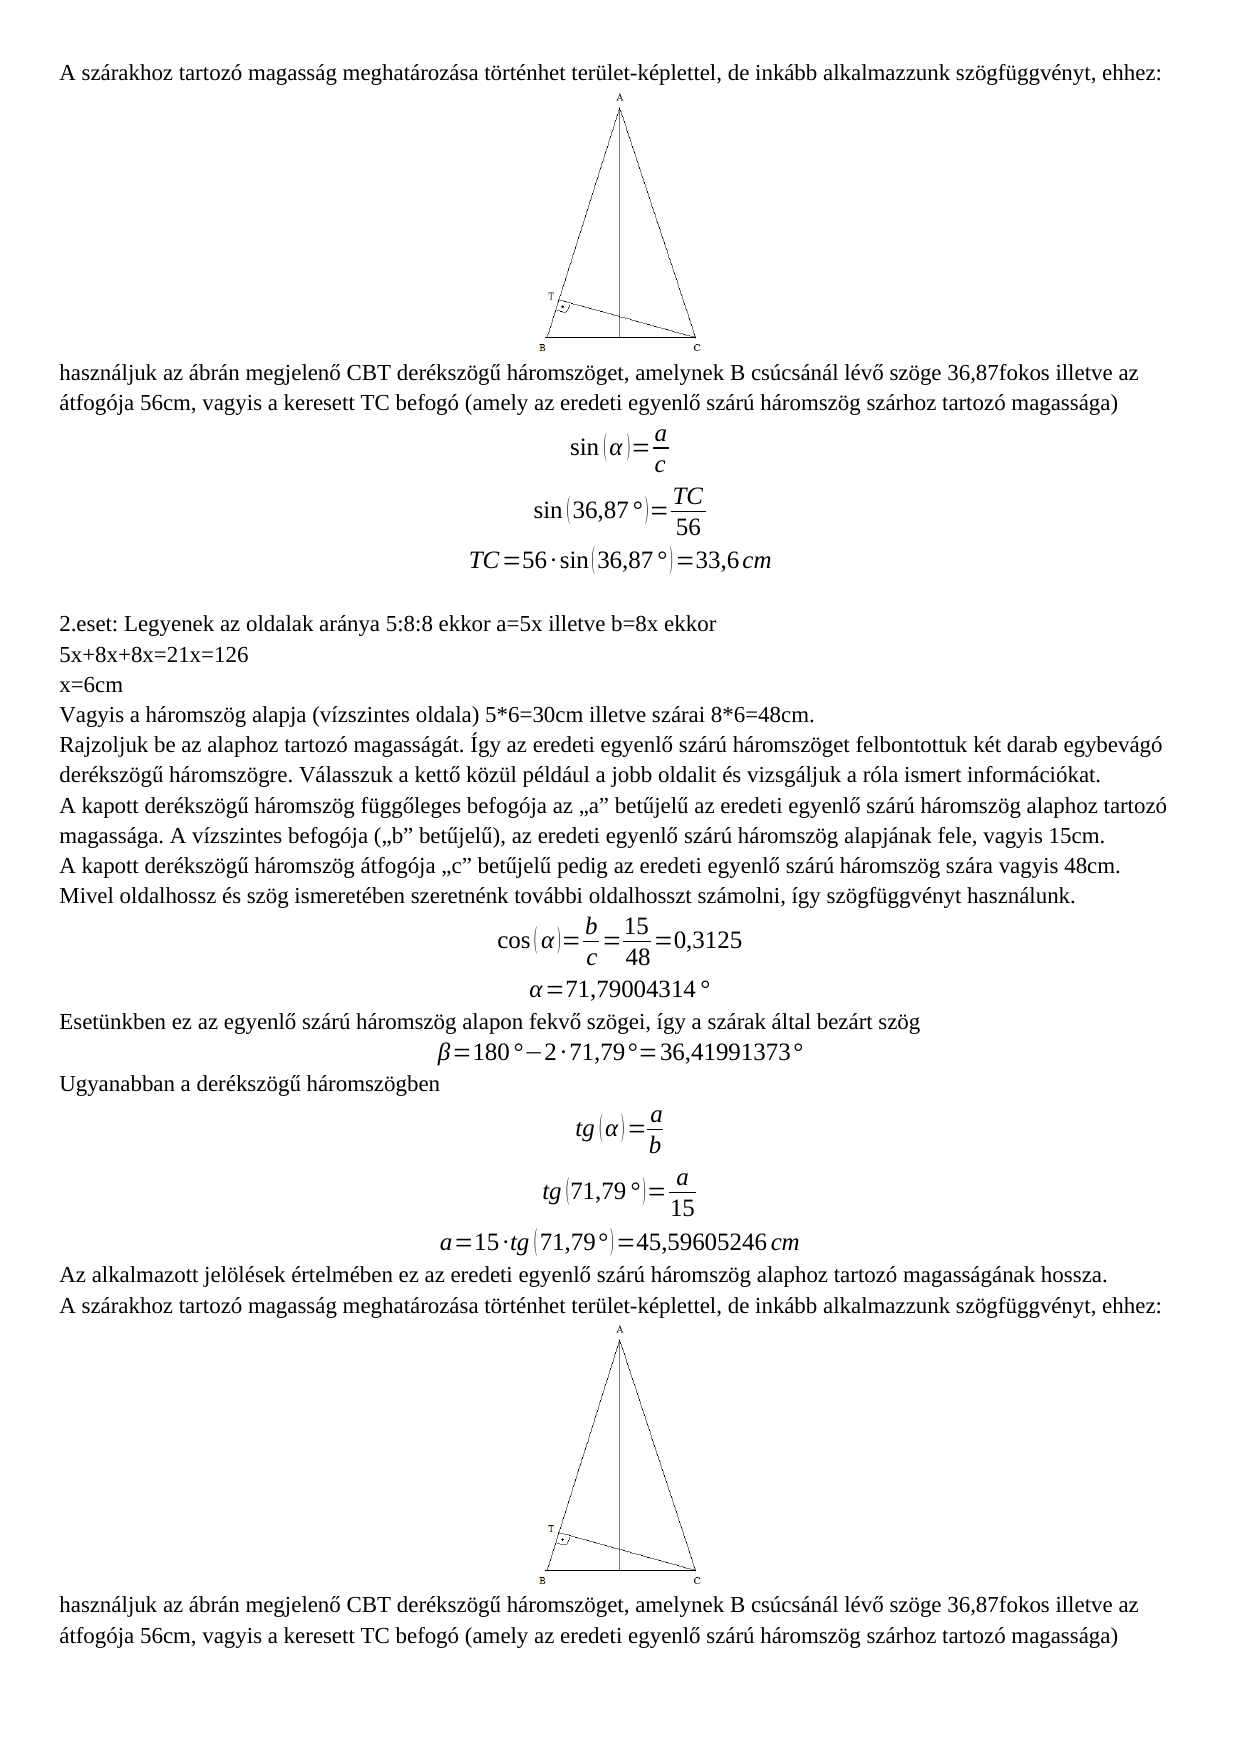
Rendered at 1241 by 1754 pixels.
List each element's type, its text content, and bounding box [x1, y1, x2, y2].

text 2.eset: Legyenek az oldalak aránya 5:8:8 ekkor a=5x illetve b=8x ekkor [59, 611, 1181, 637]
text használjuk az ábrán megjelenő CBT derékszögű háromszöget, amelynek B csúcsánál lévő szöge 36,87fokos illetve az átfogója 56cm, vagyis a keresett TC befogó (amely az eredeti egyenlő szárú háromszög szárhoz tartozó magassága) [59, 1592, 1181, 1648]
text Ugyanabban a derékszögű háromszögben [59, 1070, 1181, 1097]
text Esetünkben ez az egyenlő szárú háromszög alapon fekvő szögei, így a szárak által bezárt szög [59, 1008, 1181, 1034]
text A kapott derékszögű háromszög átfogója „c” betűjelű pedig az eredeti egyenlő szárú háromszög szára vagyis 48cm. Mivel oldalhossz és szög ismeretében szeretnénk további oldalhosszt számolni, így szögfüggvényt használunk. [59, 852, 1181, 909]
picture [537, 89, 704, 355]
text használjuk az ábrán megjelenő CBT derékszögű háromszöget, amelynek B csúcsánál lévő szöge 36,87fokos illetve az átfogója 56cm, vagyis a keresett TC befogó (amely az eredeti egyenlő szárú háromszög szárhoz tartozó magassága) [59, 359, 1181, 415]
text A kapott derékszögű háromszög függőleges befogója az „a” betűjelű az eredeti egyenlő szárú háromszög alaphoz tartozó magassága. A vízszintes befogója („b” betűjelű), az eredeti egyenlő szárú háromszög alapjának fele, vagyis 15cm. [59, 792, 1181, 848]
text Rajzoljuk be az alaphoz tartozó magasságát. Így az eredeti egyenlő szárú háromszöget felbontottuk két darab egybevágó derékszögű háromszögre. Válasszuk a kettő közül például a jobb oldalit és vizsgáljuk a róla ismert információkat. [59, 731, 1181, 788]
text Az alkalmazott jelölések értelmében ez az eredeti egyenlő szárú háromszög alaphoz tartozó magasságának hossza. [59, 1262, 1181, 1288]
text A szárakhoz tartozó magasság meghatározása történhet terület-képlettel, de inkább alkalmazzunk szögfüggvényt, ehhez: [59, 59, 1181, 85]
text Vagyis a háromszög alapja (vízszintes oldala) 5*6=30cm illetve szárai 8*6=48cm. [59, 701, 1181, 727]
picture [537, 1322, 704, 1588]
text 5x+8x+8x=21x=126 [59, 641, 1181, 667]
text x=6cm [59, 671, 1181, 697]
text A szárakhoz tartozó magasság meghatározása történhet terület-képlettel, de inkább alkalmazzunk szögfüggvényt, ehhez: [59, 1292, 1181, 1318]
